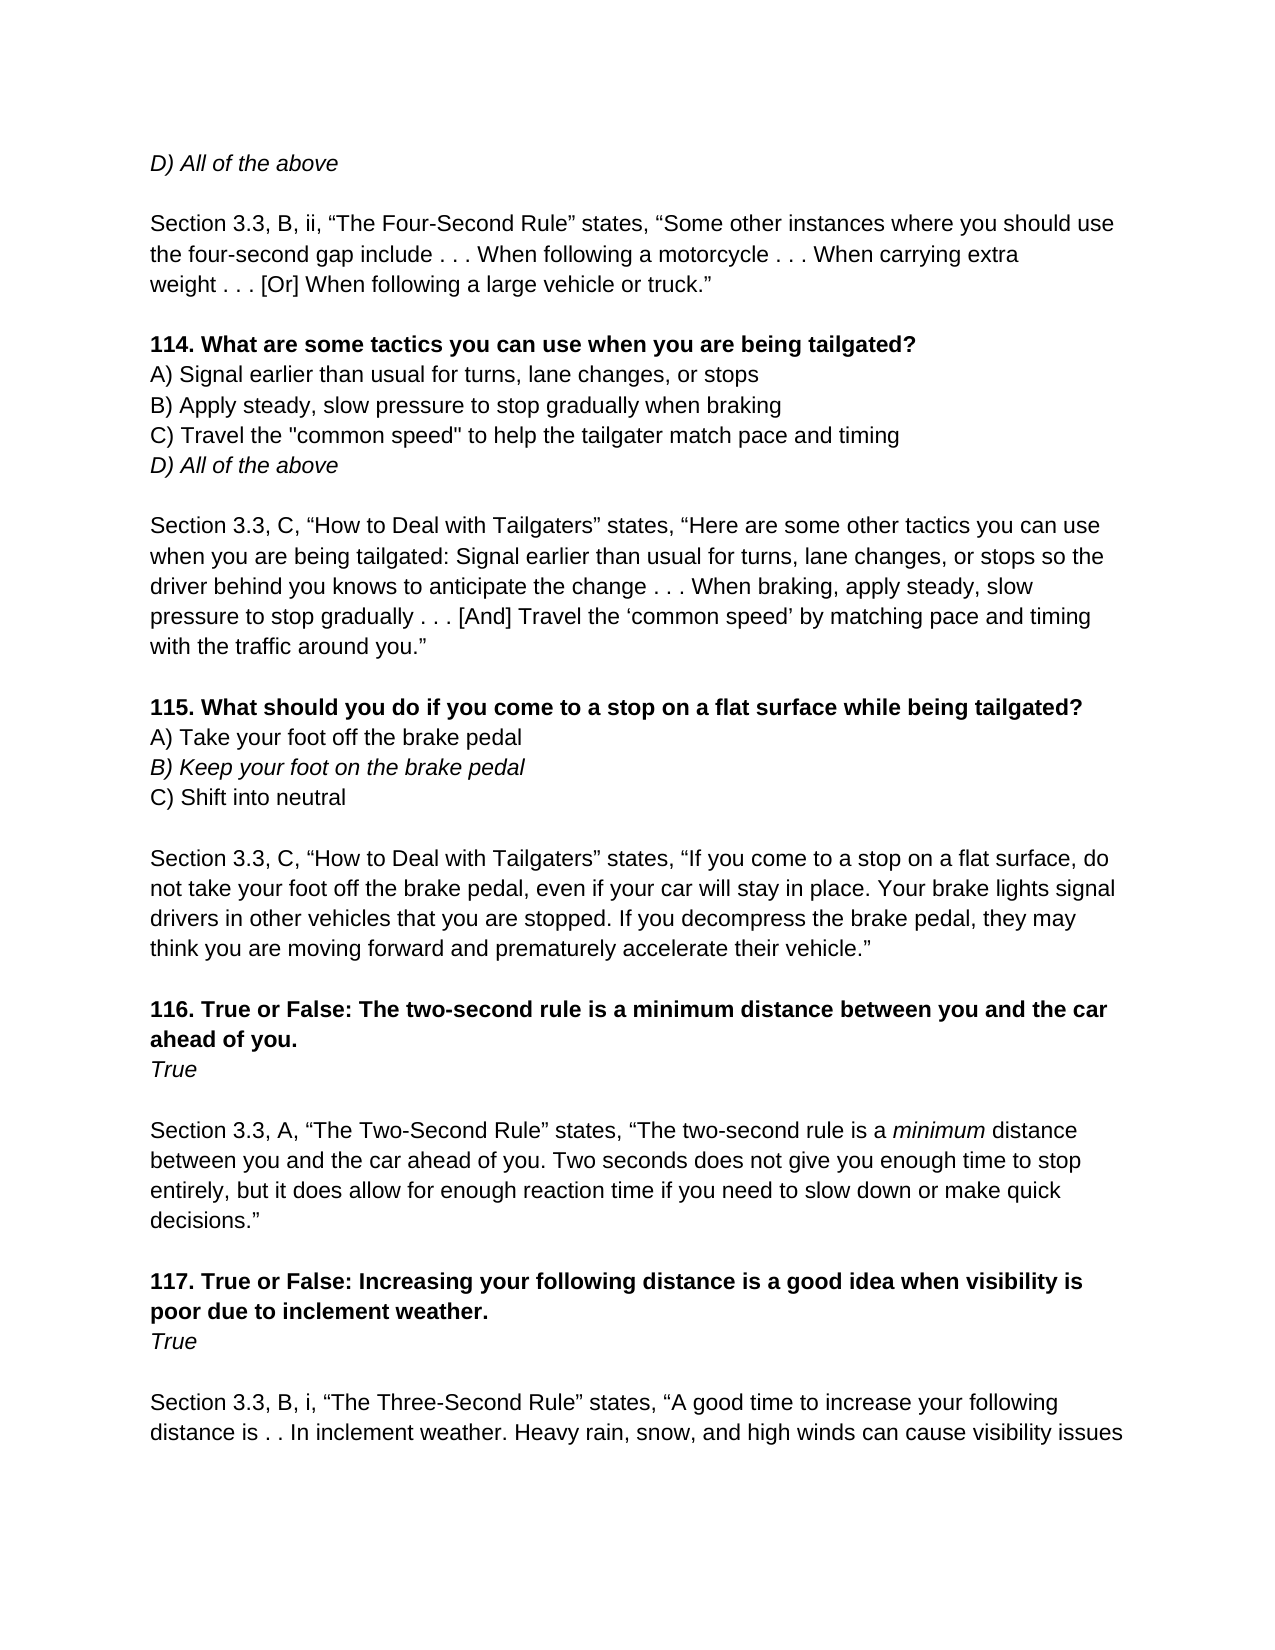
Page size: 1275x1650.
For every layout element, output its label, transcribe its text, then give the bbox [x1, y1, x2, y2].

text True [150, 1328, 1125, 1354]
text 116. True or False: The two-second rule is a minimum distance between you and the car ahead of you. [150, 996, 1125, 1052]
text B) Apply steady, slow pressure to stop gradually when braking [150, 392, 1125, 418]
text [150, 1388, 1125, 1445]
text C) Shift into neutral [150, 784, 1125, 811]
text D) All of the above [150, 452, 1125, 478]
text B) Keep your foot on the brake pedal [150, 754, 1125, 781]
text Section 3.3, C, “How to Deal with Tailgaters” states, “Here are some other tactics you can use when you are being tailgated: Signal earlier than usual for turns, lane changes, or stops so the driver behind you knows to anticipate the change . . . When braking, apply steady, slow pressure to stop gradually . . . [And] Travel the ‘common speed’ by matching pace and timing with the traffic around you.” [150, 512, 1125, 660]
text 115. What should you do if you come to a stop on a flat surface while being tailgated? [150, 694, 1125, 720]
text 114. What are some tactics you can use when you are being tailgated? [150, 331, 1125, 358]
text True [150, 1056, 1125, 1083]
text D) All of the above [150, 150, 1125, 176]
text Section 3.3, A, “The Two-Second Rule” states, “The two-second rule is a minimum distance between you and the car ahead of you. Two seconds does not give you enough time to stop entirely, but it does allow for enough reaction time if you need to slow down or make quick decisions.” [150, 1117, 1125, 1234]
text C) Travel the "common speed" to help the tailgater match pace and timing [150, 422, 1125, 448]
text Section 3.3, C, “How to Deal with Tailgaters” states, “If you come to a stop on a flat surface, do not take your foot off the brake pedal, even if your car will stay in place. Your brake lights signal drivers in other vehicles that you are stopped. If you decompress the brake pedal, they may think you are moving forward and prematurely accelerate their vehicle.” [150, 845, 1125, 962]
text 117. True or False: Increasing your following distance is a good idea when visibility is poor due to inclement weather. [150, 1268, 1125, 1324]
text Section 3.3, B, ii, “The Four-Second Rule” states, “Some other instances where you should use the four-second gap include . . . When following a motorcycle . . . When carrying extra weight . . . [Or] When following a large vehicle or truck.” [150, 210, 1125, 297]
text A) Take your foot off the brake pedal [150, 724, 1125, 750]
text A) Signal earlier than usual for turns, lane changes, or stops [150, 361, 1125, 388]
